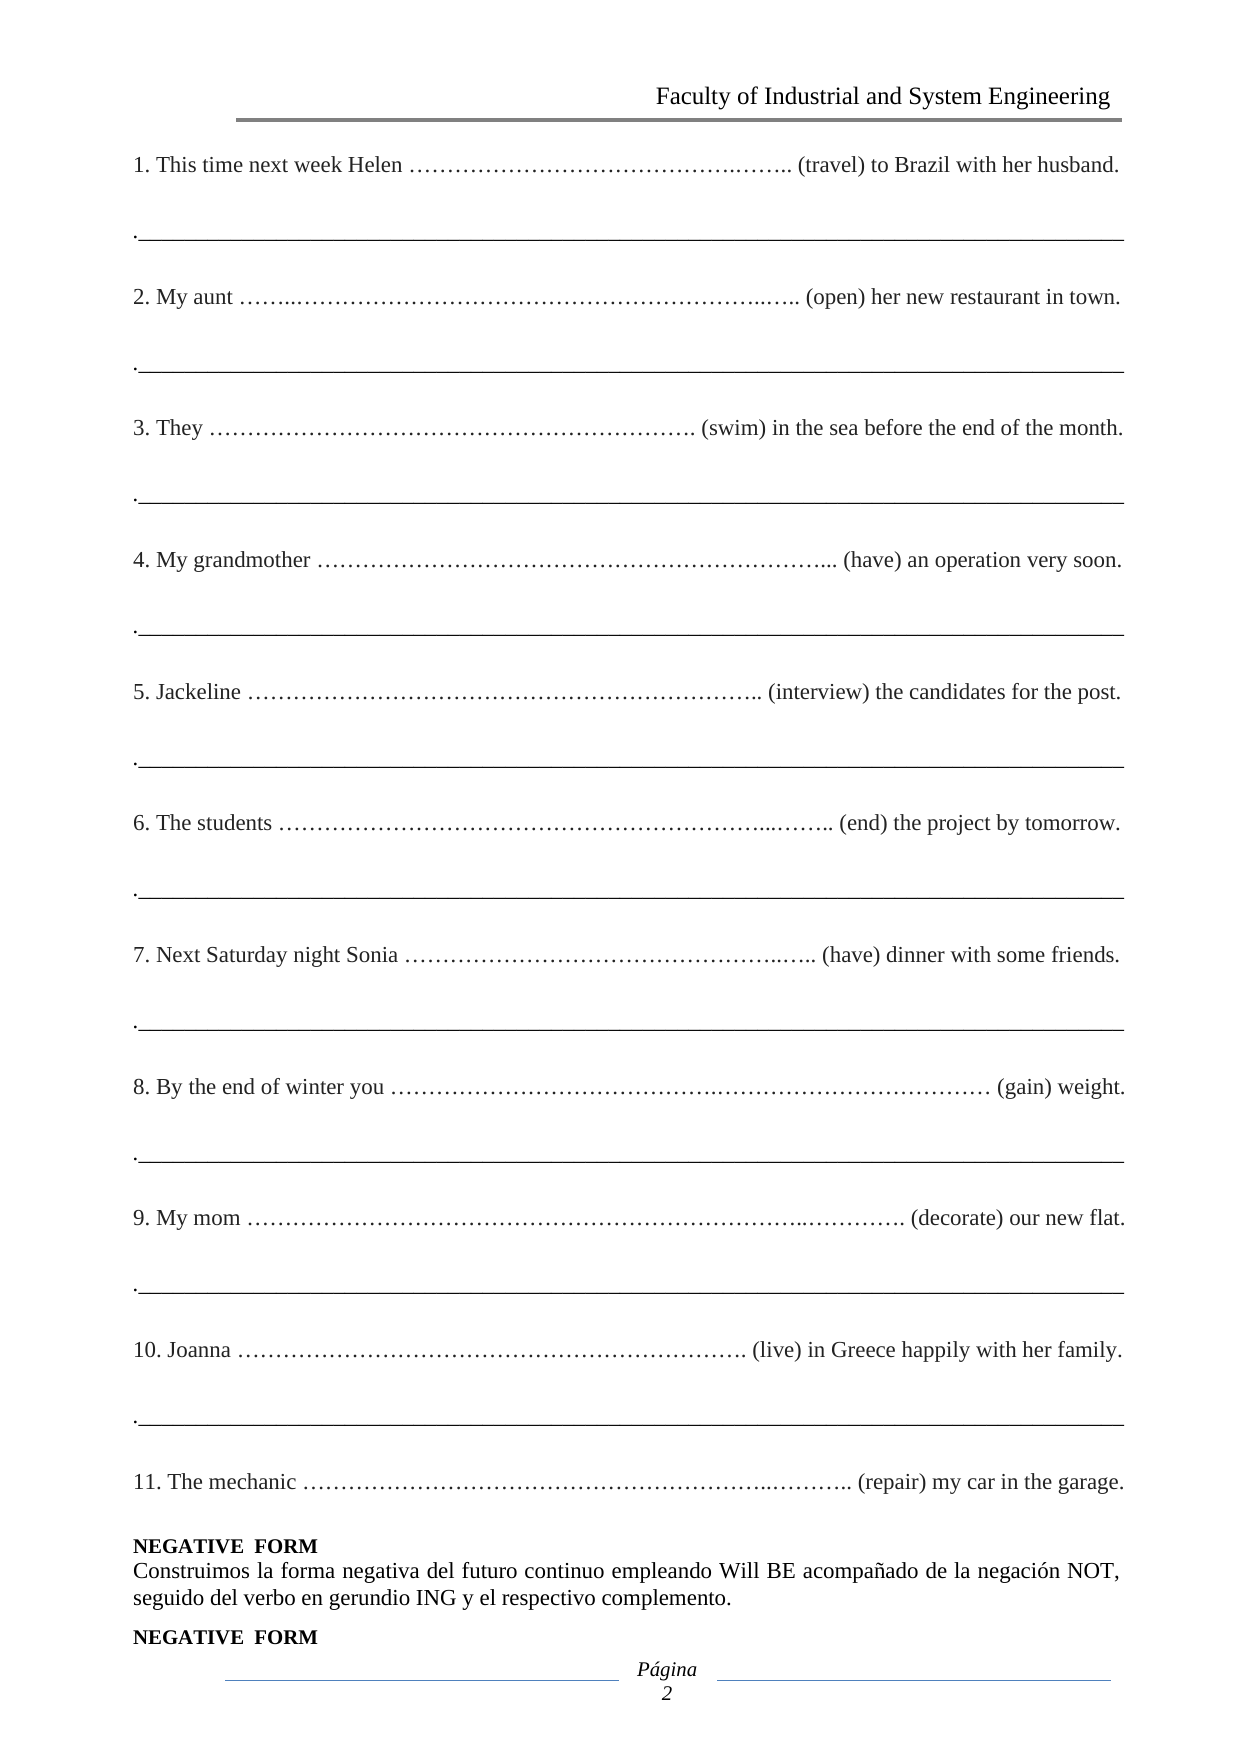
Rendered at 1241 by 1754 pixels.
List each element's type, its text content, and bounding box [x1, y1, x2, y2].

text .______________________________________________________________________________________ 3. They ………………………………………………………. (swim) in the sea before the end of the month. [133, 348, 1181, 441]
text 5. Jackeline ………………………………………………………….. (interview) the candidates for the post. [133, 678, 1152, 704]
text .______________________________________________________________________________________ [133, 1402, 1152, 1428]
text 7. Next Saturday night Sonia …………………………………………..….. (have) dinner with some friends. [133, 941, 1152, 967]
text NEGATIVE FORM [133, 1533, 1137, 1558]
text .______________________________________________________________________________________ [133, 743, 1152, 770]
text .______________________________________________________________________________________ [133, 1007, 1152, 1033]
text NEGATIVE FORM [133, 1625, 1137, 1649]
text .______________________________________________________________________________________ 2. My aunt ……..……………………………………………………..….. (open) her new restaurant in town. [133, 217, 1152, 309]
text .______________________________________________________________________________________ [133, 1270, 1152, 1297]
text .______________________________________________________________________________________ 4. My grandmother …………………………………………………………... (have) an operation very soon. [133, 480, 1152, 572]
text 10. Joanna …………………………………………………………. (live) in Greece happily with her family. [133, 1336, 1152, 1362]
text 11. The mechanic ……………………………………………………..……….. (repair) my car in the garage. [133, 1468, 1152, 1494]
text .______________________________________________________________________________________ [133, 1138, 1181, 1165]
text .______________________________________________________________________________________ [133, 875, 1137, 902]
text 1. This time next week Helen …………………………………….…….. (travel) to Brazil with her husband. [133, 151, 1152, 177]
text 9. My mom ………………………………………………………………..…………. (decorate) our new flat. [133, 1204, 1181, 1231]
text Construimos la forma negativa del futuro continuo empleando Will BE acompañado de la negación NOT, seguido del verbo en gerundio ING y el respectivo complemento. [133, 1558, 1122, 1610]
text .______________________________________________________________________________________ [133, 612, 1152, 638]
text 6. The students ………………………………………………………...…….. (end) the project by tomorrow. [133, 809, 1152, 836]
text 8. By the end of winter you …………………………………….……………………………… (gain) weight. [133, 1073, 1152, 1099]
